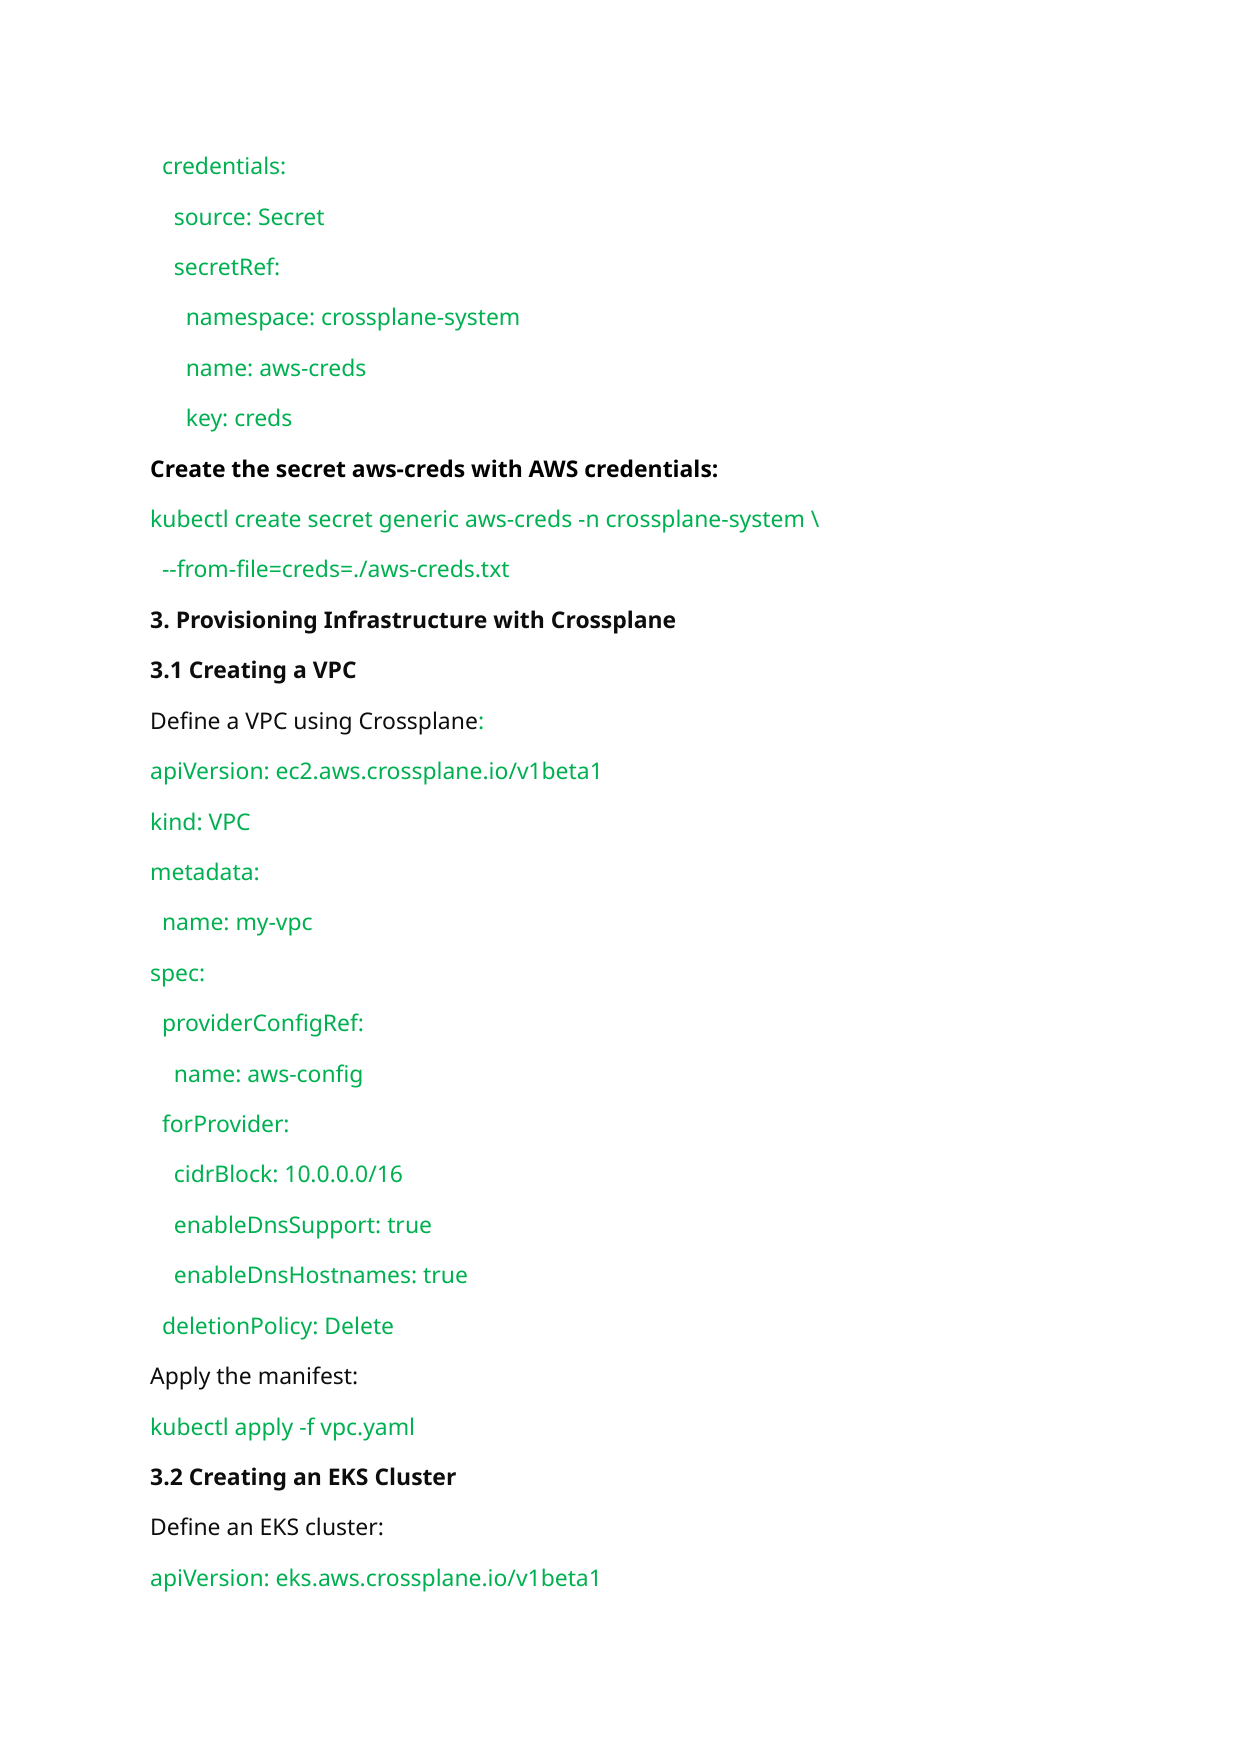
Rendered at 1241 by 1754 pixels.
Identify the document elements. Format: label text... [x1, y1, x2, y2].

text metadata: [150, 856, 1090, 887]
text apiVersion: eks.aws.crossplane.io/v1beta1 [150, 1562, 1090, 1593]
text Apply the manifest: [150, 1360, 1090, 1391]
text kubectl create secret generic aws-creds -n crossplane-system \ [150, 503, 1090, 534]
text kubectl apply -f vpc.yaml [150, 1410, 1090, 1442]
text enableDnsHostnames: true [150, 1259, 1090, 1290]
text kind: VPC [150, 805, 1090, 837]
text credentials: [150, 150, 1090, 181]
text --from-file=creds=./aws-creds.txt [150, 553, 1090, 584]
text cidrBlock: 10.0.0.0/16 [150, 1158, 1090, 1189]
text namespace: crossplane-system [150, 301, 1090, 332]
text source: Secret [150, 200, 1090, 232]
text 3.1 Creating a VPC [150, 654, 1090, 685]
text spec: [150, 957, 1090, 988]
text 3.2 Creating an EKS Cluster [150, 1461, 1090, 1492]
text 3. Provisioning Infrastructure with Crossplane [150, 604, 1090, 635]
text forProvider: [150, 1108, 1090, 1139]
text name: aws-creds [150, 352, 1090, 383]
text key: creds [150, 402, 1090, 433]
text Define an EKS cluster: [150, 1511, 1090, 1542]
text name: aws-config [150, 1057, 1090, 1089]
text deletionPolicy: Delete [150, 1309, 1090, 1341]
text enableDnsSupport: true [150, 1209, 1090, 1240]
text secretRef: [150, 251, 1090, 282]
text name: my-vpc [150, 906, 1090, 937]
text providerConfigRef: [150, 1007, 1090, 1038]
text apiVersion: ec2.aws.crossplane.io/v1beta1 [150, 755, 1090, 786]
text Create the secret aws-creds with AWS credentials: [150, 452, 1090, 484]
text Define a VPC using Crossplane: [150, 704, 1090, 736]
